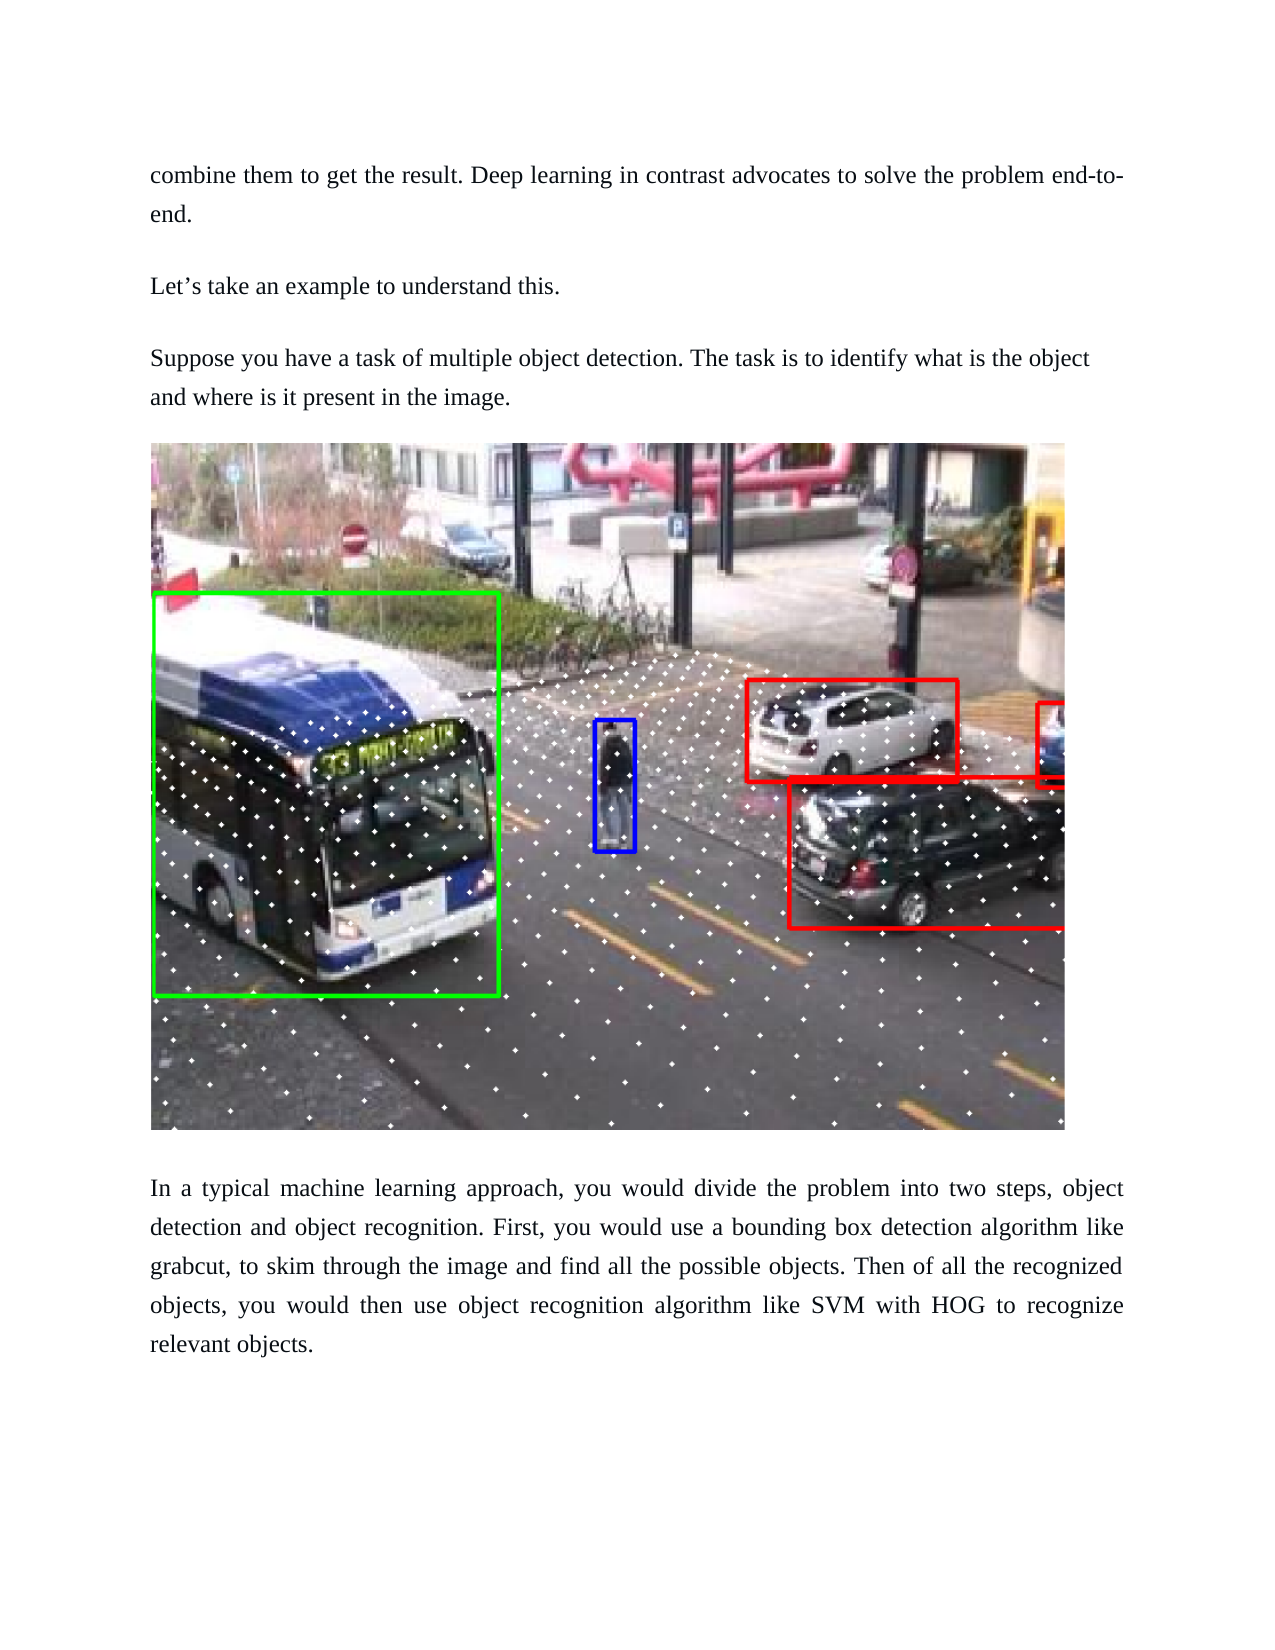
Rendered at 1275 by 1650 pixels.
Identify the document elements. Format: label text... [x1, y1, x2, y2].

text Suppose you have a task of multiple object detection. The task is to identify what is the object and where is it present in the image. [150, 333, 1125, 411]
picture [150, 443, 1065, 1130]
text In a typical machine learning approach, you would divide the problem into two steps, object detection and object recognition. First, you would use a bounding box detection algorithm like grabcut, to skim through the image and find all the possible objects. Then of all the recognized objects, you would then use object recognition algorithm like SVM with HOG to recognize relevant objects. [150, 1162, 1125, 1358]
text Let’s take an example to understand this. [150, 261, 1125, 300]
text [150, 150, 1125, 228]
